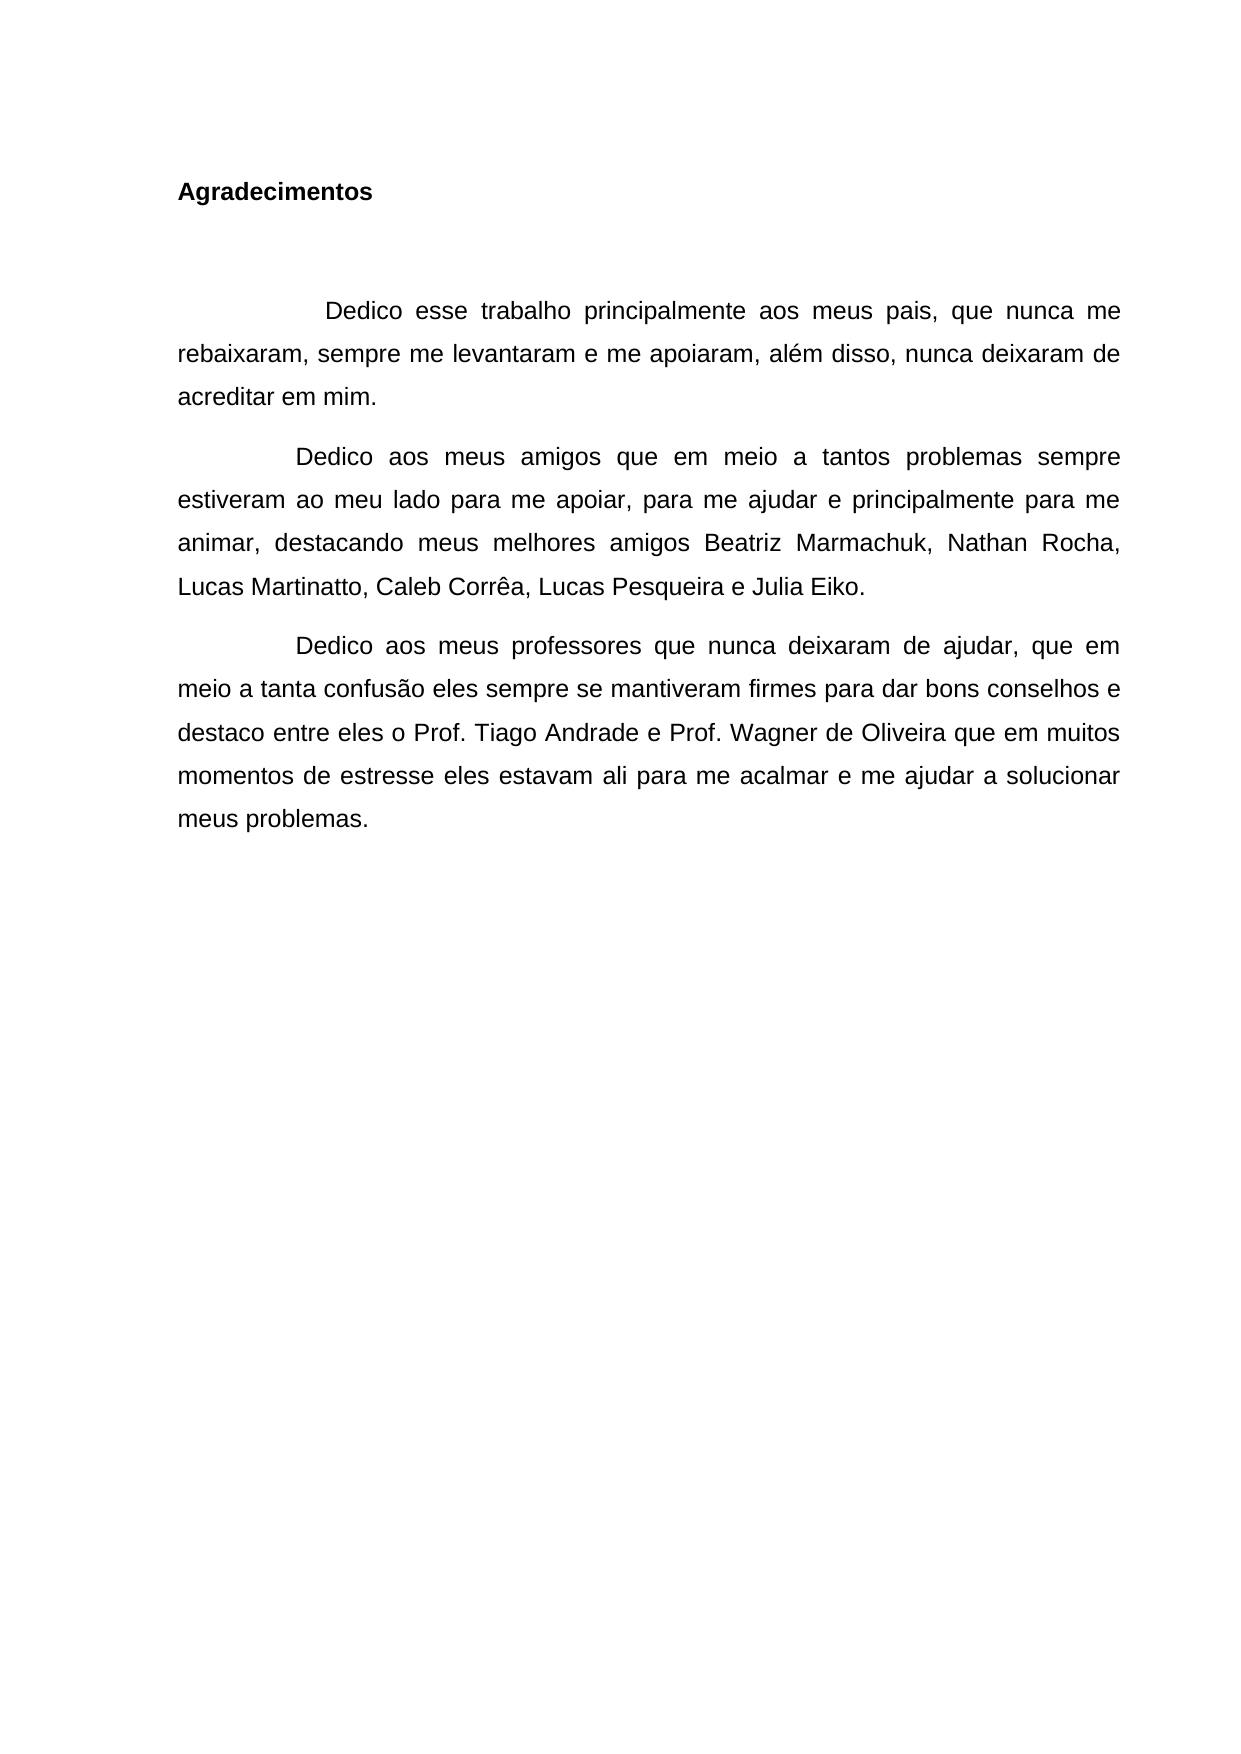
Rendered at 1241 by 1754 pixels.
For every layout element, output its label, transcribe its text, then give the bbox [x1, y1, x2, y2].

text Agradecimentos [177, 177, 1122, 206]
text Dedico esse trabalho principalmente aos meus pais, que nunca me rebaixaram, sempre me levantaram e me apoiaram, além disso, nunca deixaram de acreditar em mim. [177, 296, 1122, 411]
text Dedico aos meus amigos que em meio a tantos problemas sempre estiveram ao meu lado para me apoiar, para me ajudar e principalmente para me animar, destacando meus melhores amigos Beatriz Marmachuk, Nathan Rocha, Lucas Martinatto, Caleb Corrêa, Lucas Pesqueira e Julia Eiko. [177, 442, 1122, 600]
text Dedico aos meus professores que nunca deixaram de ajudar, que em meio a tanta confusão eles sempre se mantiveram firmes para dar bons conselhos e destaco entre eles o Prof. Tiago Andrade e Prof. Wagner de Oliveira que em muitos momentos de estresse eles estavam ali para me acalmar e me ajudar a solucionar meus problemas. [177, 631, 1122, 832]
